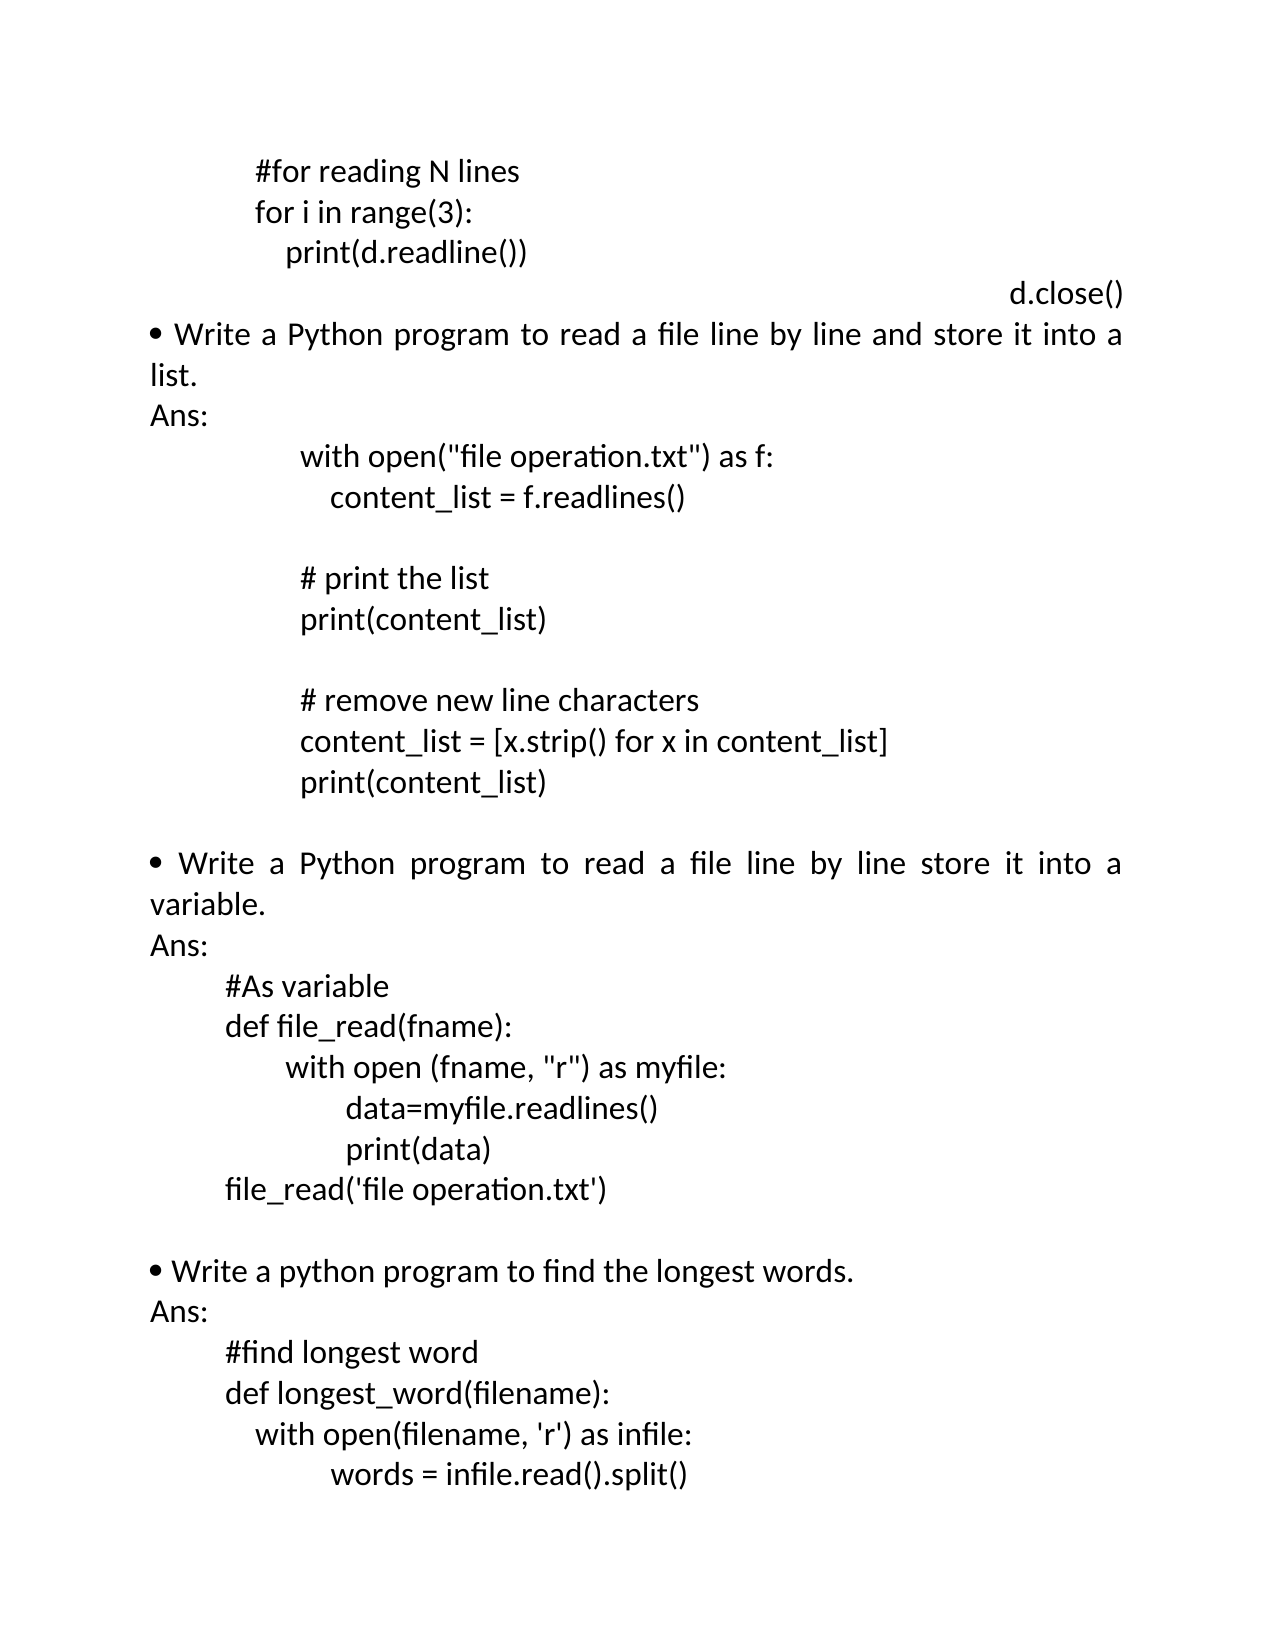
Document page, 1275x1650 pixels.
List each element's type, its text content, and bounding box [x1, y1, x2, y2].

text d.close() Write a Python program to read a file line by line and store it into a list. [150, 272, 1125, 394]
text with open(filename, 'r') as infile: [150, 1413, 1125, 1453]
text content_list = f.readlines() [300, 476, 1125, 517]
text # print the list [300, 557, 1125, 598]
text #find longest word [150, 1331, 1125, 1372]
text Ans: [150, 924, 1125, 964]
text print(content_list) [300, 761, 1125, 802]
text # remove new line characters [300, 679, 1125, 720]
text def file_read(fname): [150, 1005, 1125, 1046]
text #for reading N lines [150, 150, 1125, 191]
text words = infile.read().split() [150, 1453, 1125, 1494]
text print(d.readline()) [150, 231, 1125, 272]
text #As variable [150, 964, 1125, 1005]
text with open("file operation.txt") as f: [300, 435, 1125, 476]
text Write a Python program to read a file line by line store it into a variable. [150, 802, 1125, 924]
text for i in range(3): [150, 191, 1125, 231]
text with open (fname, "r") as myfile: [150, 1046, 1125, 1087]
text data=myfile.readlines() [150, 1087, 1125, 1127]
text print(content_list) [300, 598, 1125, 639]
text def longest_word(filename): [150, 1372, 1125, 1413]
text print(data) [150, 1127, 1125, 1168]
text Ans: [150, 394, 1125, 435]
text Write a python program to find the longest words. [150, 1209, 1125, 1290]
text Ans: [150, 1290, 1125, 1331]
text content_list = [x.strip() for x in content_list] [300, 720, 1125, 761]
text file_read('file operation.txt') [150, 1168, 1125, 1209]
